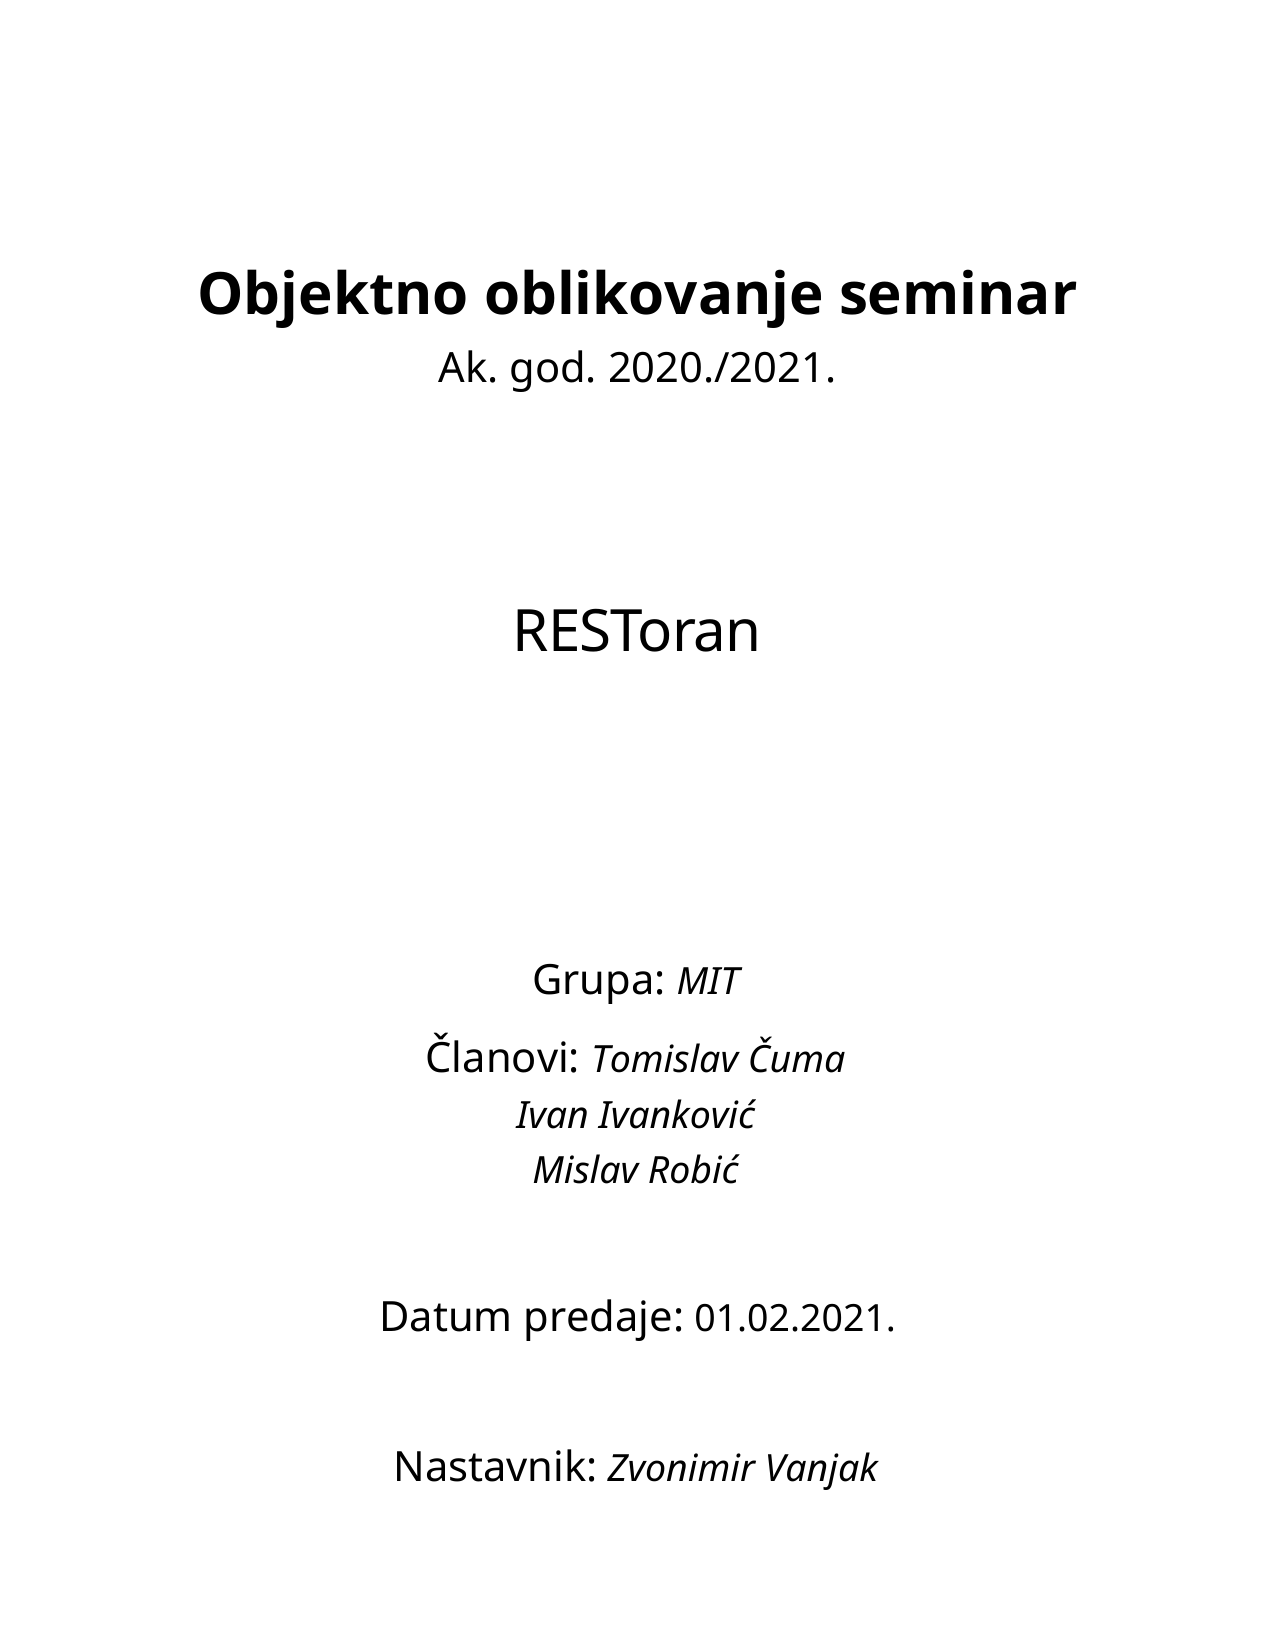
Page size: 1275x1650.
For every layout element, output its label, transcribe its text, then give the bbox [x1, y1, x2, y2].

text Članovi: Tomislav Čuma Ivan Ivanković Mislav Robić [150, 1028, 1125, 1195]
text Datum predaje: 01.02.2021. [150, 1287, 1125, 1344]
text Grupa: MIT [150, 950, 1125, 1007]
text Ak. god. 2020./2021. [150, 338, 1125, 395]
subtitle Objektno oblikovanje seminar [150, 252, 1125, 332]
title RESToran [150, 589, 1125, 668]
text Nastavnik: Zvonimir Vanjak [150, 1437, 1125, 1494]
